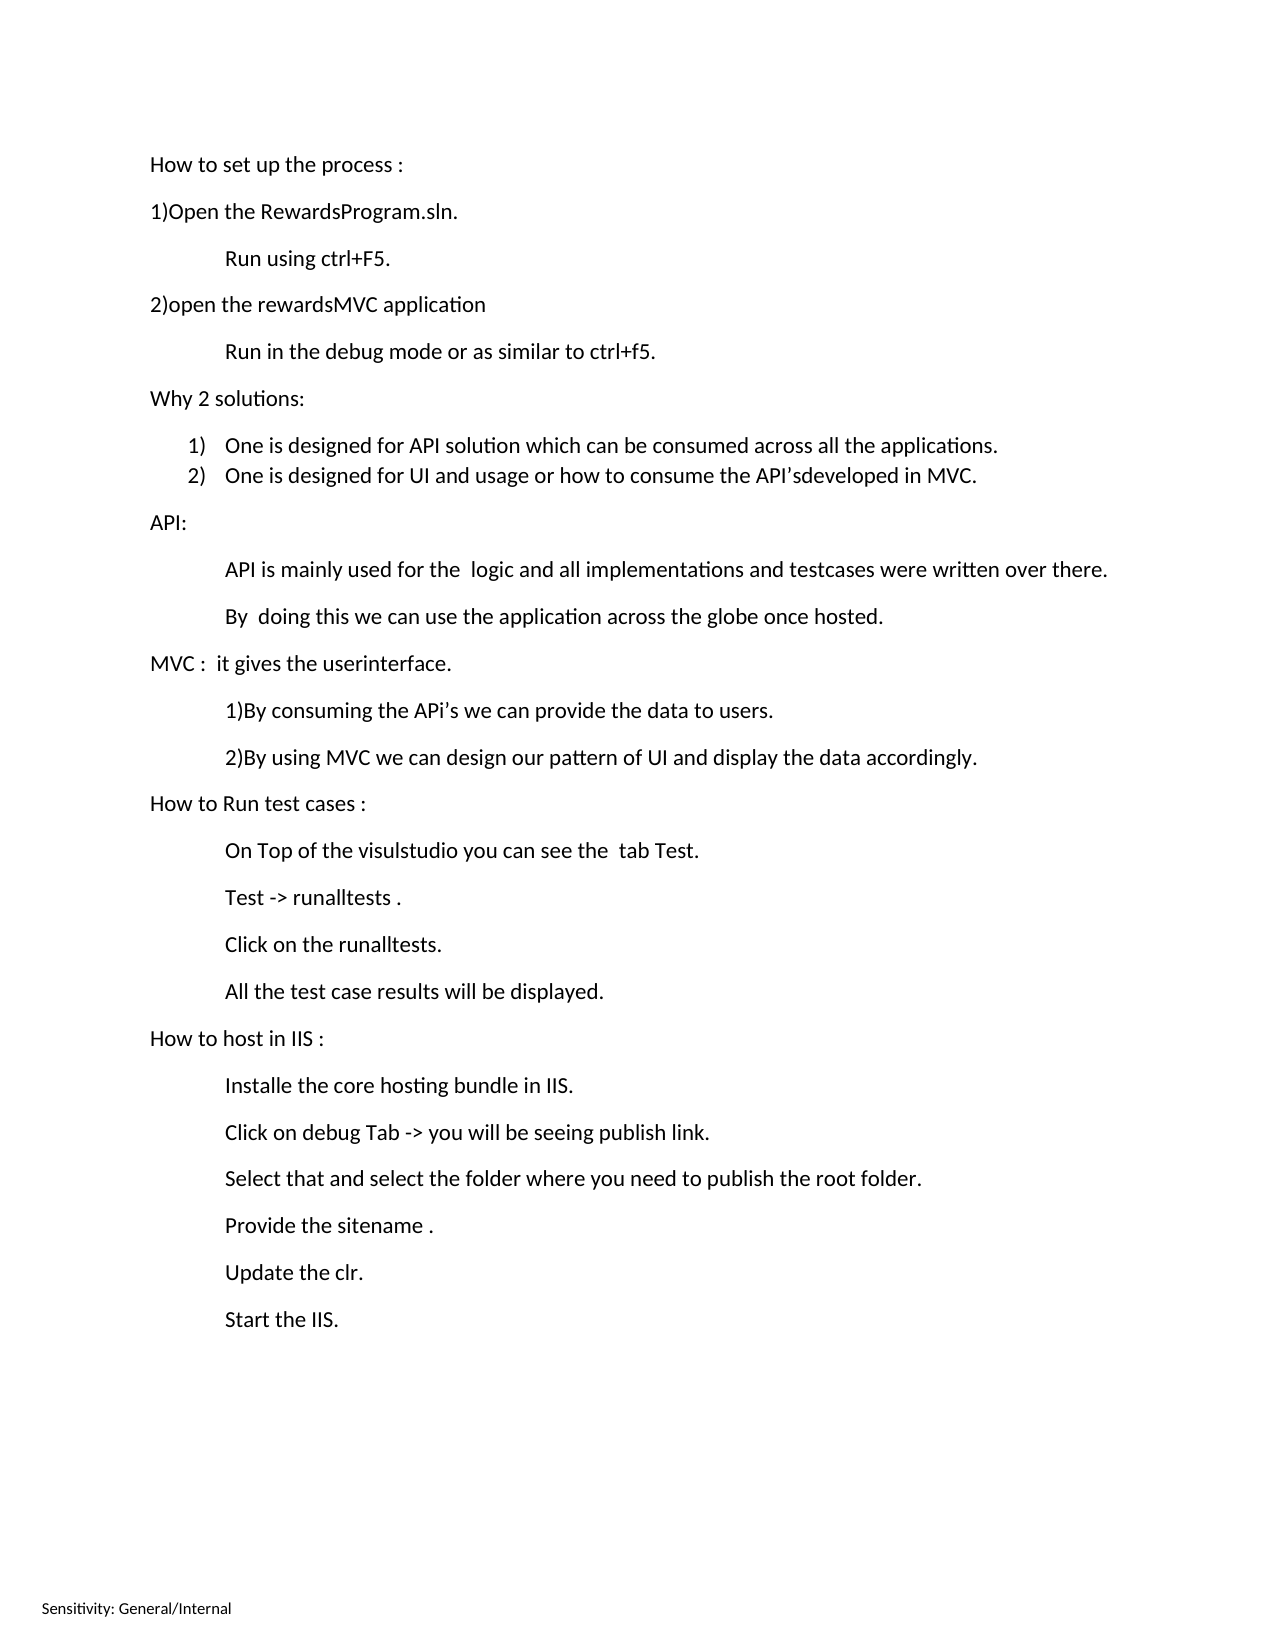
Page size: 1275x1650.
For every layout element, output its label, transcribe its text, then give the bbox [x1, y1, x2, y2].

text Provide the sitename . [150, 1211, 1125, 1239]
text Run using ctrl+F5. [150, 244, 1125, 272]
text All the test case results will be displayed. [150, 977, 1125, 1005]
text Run in the debug mode or as similar to ctrl+f5. [150, 337, 1125, 366]
text API: [150, 508, 1125, 536]
text Test -> runalltests . [150, 883, 1125, 911]
text Why 2 solutions: [150, 384, 1125, 412]
text Select that and select the folder where you need to publish the root folder. [150, 1164, 1125, 1193]
text How to host in IIS : [150, 1024, 1125, 1052]
text By doing this we can use the application across the globe once hosted. [150, 602, 1125, 630]
text Update the clr. [150, 1258, 1125, 1286]
text API is mainly used for the logic and all implementations and testcases were written over there. [150, 555, 1125, 583]
text 2)By using MVC we can design our pattern of UI and display the data accordingly. [150, 743, 1125, 771]
text Click on debug Tab -> you will be seeing publish link. [150, 1118, 1125, 1146]
text 1)Open the RewardsProgram.sln. [150, 197, 1125, 225]
text How to set up the process : [150, 150, 1125, 178]
text Click on the runalltests. [150, 930, 1125, 958]
text MVC : it gives the userinterface. [150, 649, 1125, 677]
text Installe the core hosting bundle in IIS. [150, 1071, 1125, 1099]
list One is designed for API solution which can be consumed across all the applications. [187, 431, 1125, 459]
text 2)open the rewardsMVC application [150, 291, 1125, 319]
text On Top of the visulstudio you can see the tab Test. [150, 836, 1125, 864]
list One is designed for UI and usage or how to consume the API’sdeveloped in MVC. [187, 461, 1125, 489]
text Start the IIS. [150, 1305, 1125, 1333]
text How to Run test cases : [150, 789, 1125, 818]
text 1)By consuming the APi’s we can provide the data to users. [150, 696, 1125, 724]
